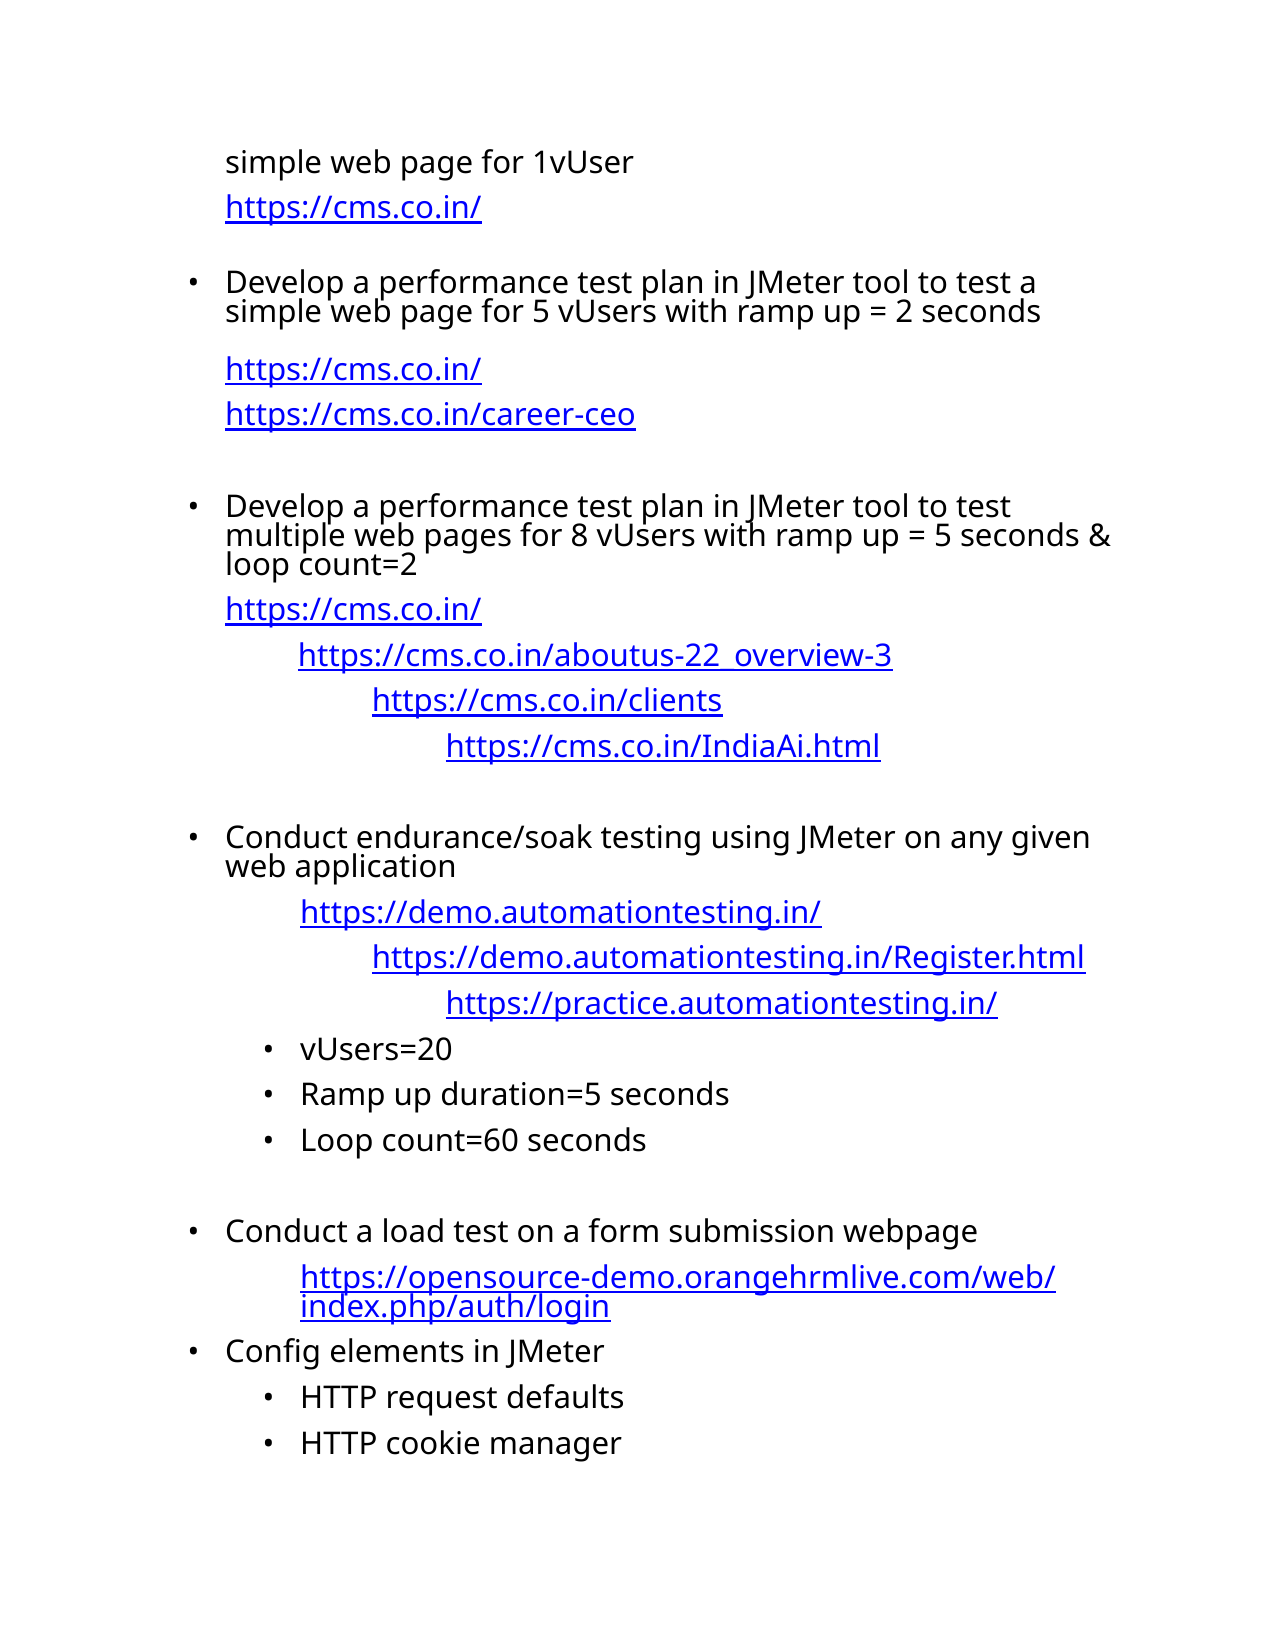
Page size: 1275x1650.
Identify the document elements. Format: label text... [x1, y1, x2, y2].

list Loop count=60 seconds [262, 1128, 1125, 1157]
text https://cms.co.in/ [225, 597, 1125, 626]
text https://cms.co.in/career-ceo [225, 403, 1125, 432]
list Develop a performance test plan in JMeter tool to test a simple web page for 1vUser [187, 150, 1125, 179]
text https://cms.co.in/aboutus-22_overview-3 [225, 643, 1125, 672]
list Conduct endurance/soak testing using JMeter on any given web application [187, 826, 1125, 883]
list HTTP request defaults [262, 1385, 1125, 1414]
list HTTP cookie manager [262, 1431, 1125, 1460]
text https://cms.co.in/IndiaAi.html [150, 734, 1125, 763]
list Conduct a load test on a form submission webpage [187, 1219, 1125, 1248]
list Develop a performance test plan in JMeter tool to test a simple web page for 5 vUsers with ramp up = 2 seconds https://cms.co.in/ [187, 270, 1125, 386]
text https://cms.co.in/clients [150, 689, 1125, 718]
text https://practice.automationtesting.in/ [300, 991, 1125, 1020]
list Ramp up duration=5 seconds [262, 1083, 1125, 1112]
text https://demo.automationtesting.in/Register.html [300, 946, 1125, 975]
text https://demo.automationtesting.in/ [300, 900, 1125, 929]
text https://opensource-demo.orangehrmlive.com/web/index.php/auth/login [300, 1265, 1125, 1323]
text https://cms.co.in/ [225, 196, 1125, 253]
list Config elements in JMeter [187, 1340, 1125, 1369]
list vUsers=20 [262, 1037, 1125, 1066]
list Develop a performance test plan in JMeter tool to test multiple web pages for 8 vUsers with ramp up = 5 seconds & loop count=2 [187, 494, 1125, 581]
